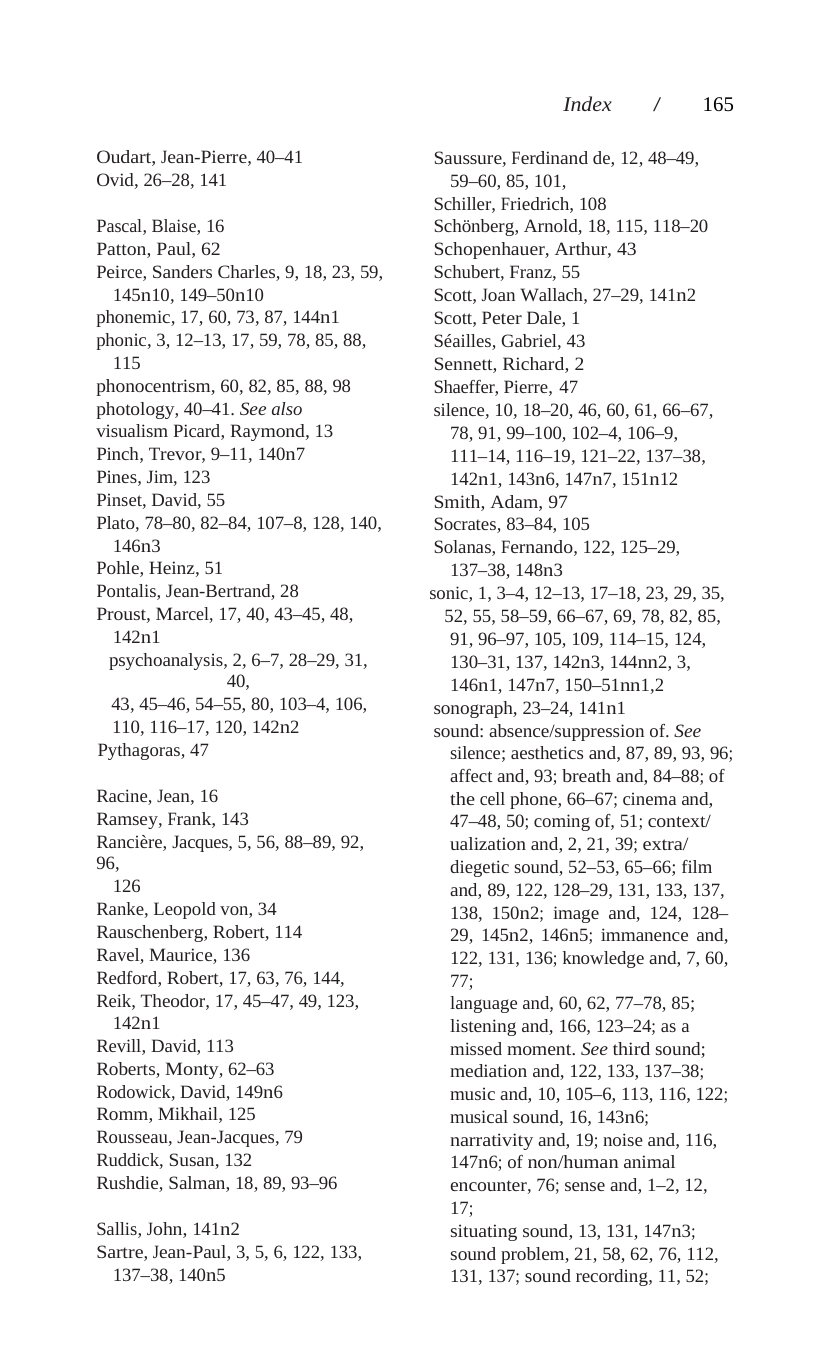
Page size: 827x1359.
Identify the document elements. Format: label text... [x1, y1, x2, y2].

text Solanas, Fernando, 122, 125–29, [433, 536, 746, 558]
text listening and, 166, 123–24; as a missed moment. See third sound; mediation and, 122, 133, 137–38; [450, 1015, 708, 1082]
text music and, 10, 105–6, 113, 116, 122; [450, 1083, 746, 1105]
text Sartre, Jean-Paul, 3, 5, 6, 122, 133, [96, 1241, 391, 1262]
text Ravel, Maurice, 136 [96, 944, 391, 965]
text Rousseau, Jean-Jacques, 79 [96, 1126, 391, 1147]
text 146n1, 147n7, 150–51nn1,2 [450, 674, 746, 695]
text diegetic sound, 52–53, 65–66; film [450, 856, 746, 877]
text Redford, Robert, 17, 63, 76, 144, [96, 967, 391, 988]
text 130–31, 137, 142n3, 144nn2, 3, [450, 651, 746, 672]
text sonograph, 23–24, 141n1 [433, 697, 746, 718]
text 91, 96–97, 105, 109, 114–15, 124, [450, 628, 746, 649]
text Pontalis, Jean-Bertrand, 28 [96, 580, 391, 602]
text Rushdie, Salman, 18, 89, 93–96 [96, 1172, 391, 1193]
text silence, 10, 18–20, 46, 60, 61, 66–67, [433, 399, 746, 420]
text Pascal, Blaise, 16 [96, 215, 391, 237]
text Reik, Theodor, 17, 45–47, 49, 123, 142n1 [96, 990, 391, 1034]
text 52, 55, 58–59, 66–67, 69, 78, 82, 85, [421, 605, 721, 627]
text Schubert, Franz, 55 [433, 261, 746, 283]
text and, 89, 122, 128–29, 131, 133, 137, [450, 879, 746, 900]
text Schopenhauer, Arthur, 43 [433, 238, 746, 260]
text Peirce, Sanders Charles, 9, 18, 23, 59, 145n10, 149–50n10 [96, 261, 391, 305]
text musical sound, 16, 143n6; narrativity and, 19; noise and, 116, 147n6; of non/human animal encounter, 76; sense and, 1–2, 12, 17; [450, 1106, 732, 1218]
text Plato, 78–80, 82–84, 107–8, 128, 140, 146n3 [96, 512, 391, 556]
text sound problem, 21, 58, 62, 76, 112, [450, 1242, 746, 1264]
text 59–60, 85, 101, [450, 169, 746, 191]
text 115 [113, 352, 391, 374]
text Ranke, Leopold von, 34 [96, 898, 391, 919]
text phonocentrism, 60, 82, 85, 88, 98 photology, 40–41. See also visualism Picard, Raymond, 13 [96, 375, 378, 442]
text sonic, 1, 3–4, 12–13, 17–18, 23, 29, 35, [421, 582, 724, 604]
text Rancière, Jacques, 5, 56, 88–89, 92, 96, [96, 831, 391, 874]
text Ovid, 26–28, 141 [96, 169, 391, 191]
text Shaeffer, Pierre, 47 [433, 376, 746, 397]
text phonemic, 17, 60, 73, 87, 144n1 [96, 306, 391, 328]
text Oudart, Jean-Pierre, 40–41 [96, 146, 391, 168]
text 111–14, 116–19, 121–22, 137–38, [450, 444, 746, 466]
text Scott, Joan Wallach, 27–29, 141n2 [433, 284, 746, 306]
text Revill, David, 113 [96, 1035, 391, 1057]
text 43, 45–46, 54–55, 80, 103–4, 106, [95, 693, 383, 714]
text psychoanalysis, 2, 6–7, 28–29, 31, 40, [95, 648, 381, 692]
text 78, 91, 99–100, 102–4, 106–9, [450, 422, 746, 443]
text Sallis, John, 141n2 [96, 1218, 391, 1239]
text 142n1, 143n6, 147n7, 151n12 [450, 467, 746, 489]
text Sennett, Richard, 2 [433, 353, 746, 374]
text Smith, Adam, 97 [433, 491, 746, 512]
text Patton, Paul, 62 [96, 238, 391, 260]
text 137–38, 148n3 [450, 559, 746, 581]
text Ramsey, Frank, 143 [96, 808, 391, 829]
text language and, 60, 62, 77–78, 85; [450, 992, 746, 1014]
text Pines, Jim, 123 [96, 466, 391, 488]
text 137–38, 140n5 [113, 1263, 391, 1285]
text Racine, Jean, 16 [96, 785, 391, 806]
text sound: absence/suppression of. See silence; aesthetics and, 87, 89, 93, 96; affect and, 93; breath and, 84–88; of the cell phone, 66–67; cinema and, 47–48, 50; coming of, 51; context/ [433, 719, 744, 832]
text Socrates, 83–84, 105 [433, 513, 746, 535]
text Roberts, Monty, 62–63 Rodowick, David, 149n6 Romm, Mikhail, 125 [96, 1058, 283, 1125]
text Rauschenberg, Robert, 114 [96, 921, 391, 942]
text Proust, Marcel, 17, 40, 43–45, 48, 142n1 [96, 603, 391, 647]
text Pohle, Heinz, 51 [96, 557, 391, 579]
text 131, 137; sound recording, 11, 52; [450, 1265, 746, 1287]
text situating sound, 13, 131, 147n3; [450, 1219, 746, 1241]
text Pinset, David, 55 [96, 489, 391, 511]
text Schiller, Friedrich, 108 [433, 192, 746, 214]
text Ruddick, Susan, 132 [96, 1149, 391, 1170]
text Pythagoras, 47 [95, 739, 211, 760]
text Séailles, Gabriel, 43 [433, 330, 746, 352]
text 126 [113, 875, 391, 897]
text 110, 116–17, 120, 142n2 [95, 716, 316, 737]
text 138, 150n2; image and, 124, 128–29, 145n2, 146n5; immanence and, 122, 131, 136; knowledge and, 7, 60, 77; [450, 902, 728, 991]
text Saussure, Ferdinand de, 12, 48–49, [433, 147, 746, 168]
text Scott, Peter Dale, 1 [433, 307, 746, 329]
text Pinch, Trevor, 9–11, 140n7 [96, 443, 391, 465]
text phonic, 3, 12–13, 17, 59, 78, 85, 88, [96, 329, 391, 351]
text Schönberg, Arnold, 18, 115, 118–20 [433, 215, 746, 237]
text ualization and, 2, 21, 39; extra/ [450, 833, 746, 854]
